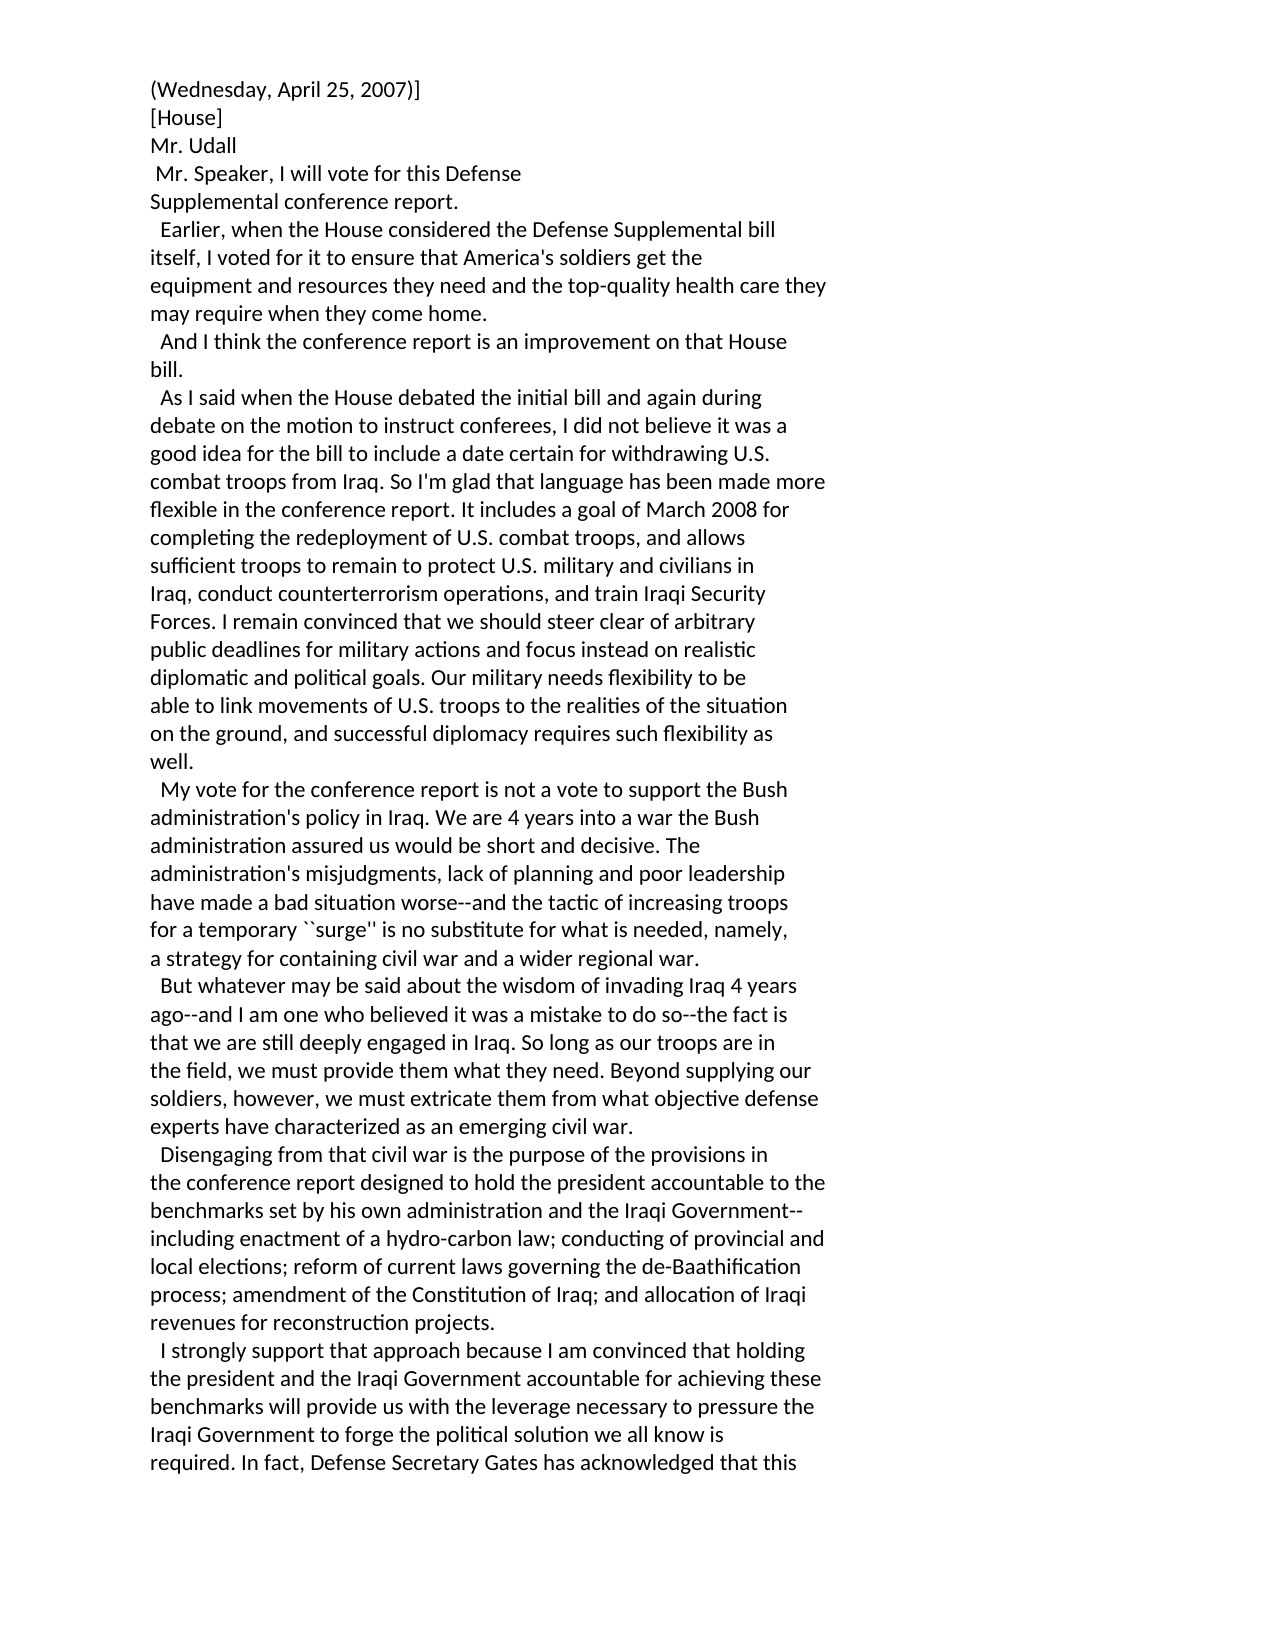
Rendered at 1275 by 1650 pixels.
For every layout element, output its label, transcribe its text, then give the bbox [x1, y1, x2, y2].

text Mr. Speaker, I will vote for this Defense [150, 159, 1125, 187]
text may require when they come home. [150, 299, 1125, 327]
text itself, I voted for it to ensure that America's soldiers get the [150, 243, 1125, 271]
text My vote for the conference report is not a vote to support the Bush [150, 776, 1125, 803]
text that we are still deeply engaged in Iraq. So long as our troops are in [150, 1028, 1125, 1056]
text I strongly support that approach because I am convinced that holding [150, 1336, 1125, 1364]
text including enactment of a hydro-carbon law; conducting of provincial and [150, 1224, 1125, 1252]
text administration's policy in Iraq. We are 4 years into a war the Bush [150, 803, 1125, 832]
text the conference report designed to hold the president accountable to the [150, 1168, 1125, 1196]
text revenues for reconstruction projects. [150, 1308, 1125, 1336]
text the field, we must provide them what they need. Beyond supplying our [150, 1056, 1125, 1084]
text combat troops from Iraq. So I'm glad that language has been made more [150, 467, 1125, 495]
text completing the redeployment of U.S. combat troops, and allows [150, 523, 1125, 551]
text process; amendment of the Constitution of Iraq; and allocation of Iraqi [150, 1280, 1125, 1308]
text diplomatic and political goals. Our military needs flexibility to be [150, 663, 1125, 691]
text But whatever may be said about the wisdom of invading Iraq 4 years [150, 972, 1125, 1000]
text Iraqi Government to forge the political solution we all know is [150, 1420, 1125, 1448]
text equipment and resources they need and the top-quality health care they [150, 271, 1125, 299]
text administration's misjudgments, lack of planning and poor leadership [150, 859, 1125, 888]
text As I said when the House debated the initial bill and again during [150, 383, 1125, 411]
text And I think the conference report is an improvement on that House [150, 327, 1125, 355]
text the president and the Iraqi Government accountable for achieving these [150, 1364, 1125, 1392]
text ago--and I am one who believed it was a mistake to do so--the fact is [150, 1000, 1125, 1028]
text on the ground, and successful diplomacy requires such flexibility as [150, 719, 1125, 747]
text benchmarks set by his own administration and the Iraqi Government-- [150, 1196, 1125, 1224]
text Disengaging from that civil war is the purpose of the provisions in [150, 1140, 1125, 1168]
text required. In fact, Defense Secretary Gates has acknowledged that this [150, 1448, 1125, 1476]
text a strategy for containing civil war and a wider regional war. [150, 944, 1125, 972]
text administration assured us would be short and decisive. The [150, 832, 1125, 859]
text Forces. I remain convinced that we should steer clear of arbitrary [150, 607, 1125, 635]
text local elections; reform of current laws governing the de-Baathification [150, 1252, 1125, 1280]
text bill. [150, 355, 1125, 383]
text well. [150, 747, 1125, 776]
text soldiers, however, we must extricate them from what objective defense [150, 1084, 1125, 1112]
text have made a bad situation worse--and the tactic of increasing troops [150, 888, 1125, 916]
text Iraq, conduct counterterrorism operations, and train Iraqi Security [150, 579, 1125, 607]
text good idea for the bill to include a date certain for withdrawing U.S. [150, 439, 1125, 467]
text experts have characterized as an emerging civil war. [150, 1112, 1125, 1140]
text Supplemental conference report. [150, 187, 1125, 215]
text sufficient troops to remain to protect U.S. military and civilians in [150, 551, 1125, 579]
text flexible in the conference report. It includes a goal of March 2008 for [150, 495, 1125, 523]
text debate on the motion to instruct conferees, I did not believe it was a [150, 411, 1125, 439]
text public deadlines for military actions and focus instead on realistic [150, 635, 1125, 663]
text able to link movements of U.S. troops to the realities of the situation [150, 691, 1125, 719]
text for a temporary ``surge'' is no substitute for what is needed, namely, [150, 916, 1125, 944]
text benchmarks will provide us with the leverage necessary to pressure the [150, 1392, 1125, 1420]
text Earlier, when the House considered the Defense Supplemental bill [150, 215, 1125, 243]
